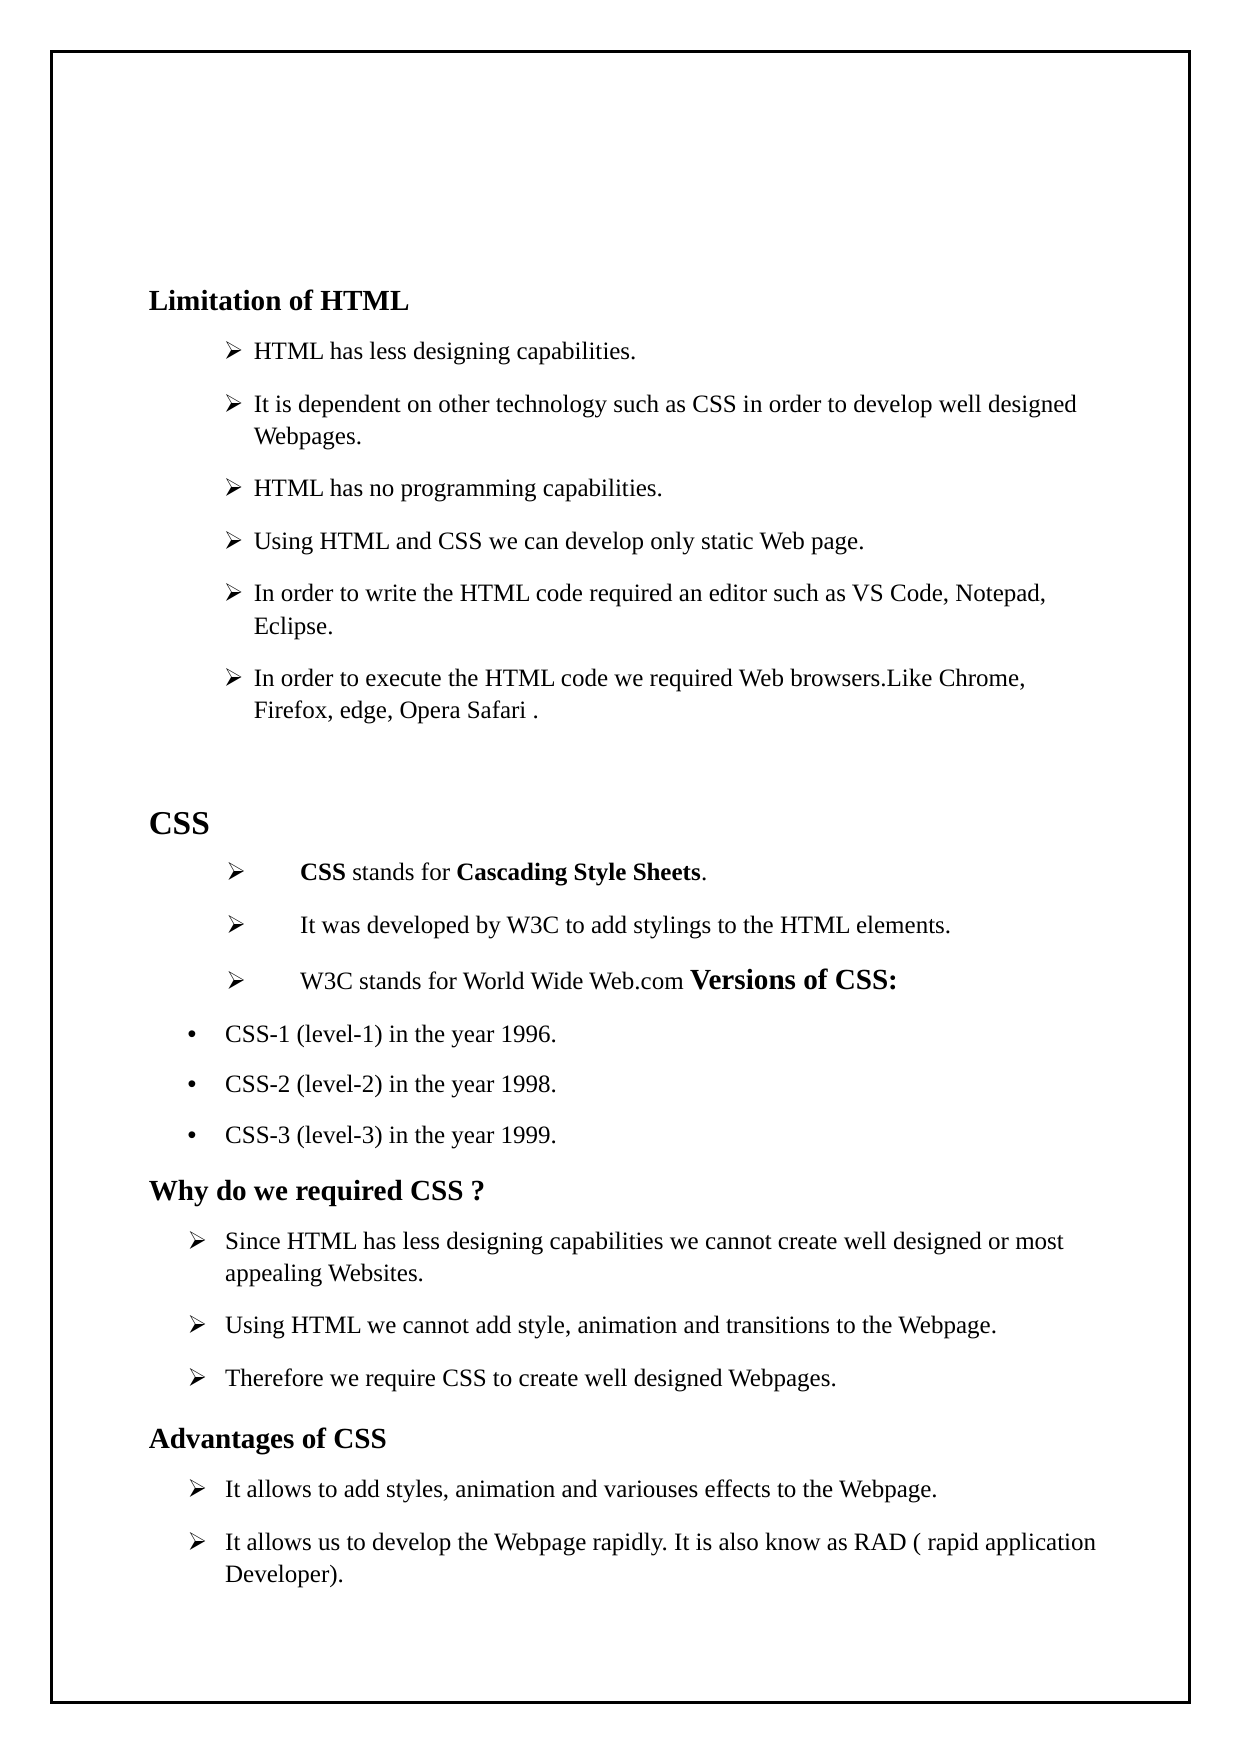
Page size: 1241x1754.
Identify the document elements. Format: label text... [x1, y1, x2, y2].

subtitle CSS [148, 803, 1098, 841]
list Therefore we require CSS to create well designed Webpages. [187, 1363, 1098, 1392]
list It allows to add styles, animation and variouses effects to the Webpage. [187, 1474, 1098, 1503]
list CSS-1 (level-1) in the year 1996. [187, 1019, 1098, 1048]
list CSS-3 (level-3) in the year 1999. [187, 1119, 1098, 1148]
list Using HTML we cannot add style, animation and transitions to the Webpage. [187, 1310, 1098, 1339]
subtitle Advantages of CSS [148, 1421, 1098, 1454]
list In order to execute the HTML code we required Web browsers.Like Chrome, Firefox, edge, Opera Safari . [224, 663, 1098, 724]
list W3C stands for World Wide Web.com Versions of CSS: [188, 962, 1098, 996]
list In order to write the HTML code required an editor such as VS Code, Notepad, Eclipse. [224, 578, 1098, 639]
subtitle Limitation of HTML [148, 283, 1098, 316]
list Since HTML has less designing capabilities we cannot create well designed or most appealing Websites. [187, 1226, 1098, 1287]
list It was developed by W3C to add stylings to the HTML elements. [188, 910, 1098, 938]
list CSS stands for Cascading Style Sheets. [188, 857, 1098, 886]
list CSS-2 (level-2) in the year 1998. [187, 1069, 1098, 1098]
text Why do we required CSS ? [148, 1173, 1098, 1206]
list Using HTML and CSS we can develop only static Web page. [224, 526, 1098, 554]
list It is dependent on other technology such as CSS in order to develop well designed Webpages. [224, 389, 1098, 450]
list HTML has no programming capabilities. [224, 473, 1098, 502]
list HTML has less designing capabilities. [224, 336, 1098, 365]
list It allows us to develop the Webpage rapidly. It is also know as RAD ( rapid application Developer). [187, 1527, 1098, 1588]
